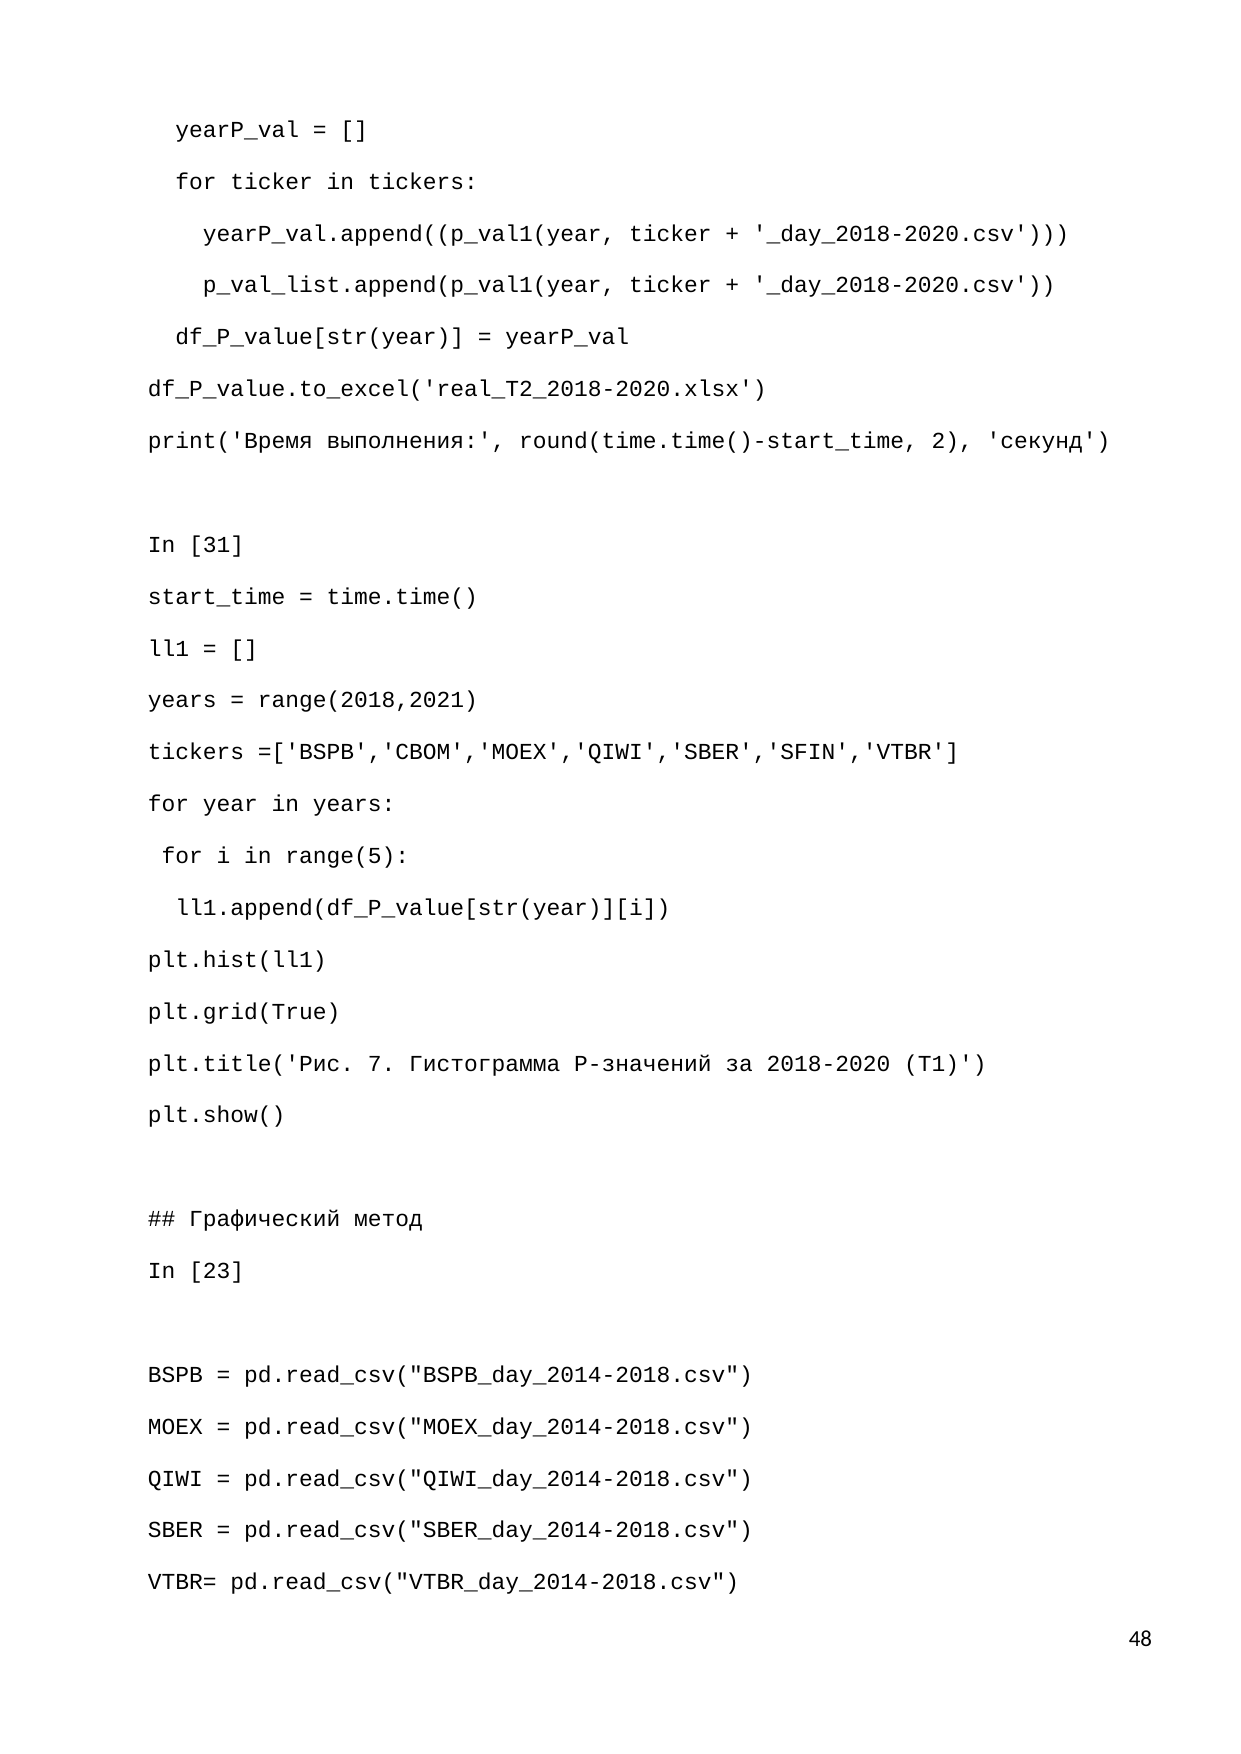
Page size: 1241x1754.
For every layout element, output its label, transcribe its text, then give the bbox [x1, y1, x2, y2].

text start_time = time.time() [148, 585, 1152, 611]
text yearP_val.append((p_val1(year, ticker + '_day_2018-2020.csv'))) [148, 222, 1152, 248]
text ll1 = [] [148, 637, 1152, 663]
text for year in years: [148, 792, 1152, 818]
text MOEX = pd.read_csv("MOEX_day_2014-2018.csv") [148, 1415, 1152, 1441]
text print('Время выполнения:', round(time.time()-start_time, 2), 'секунд') [148, 429, 1152, 455]
text yearP_val = [] [148, 118, 1152, 144]
text tickers =['BSPB','CBOM','MOEX','QIWI','SBER','SFIN','VTBR'] [148, 741, 1152, 767]
text plt.title('Рис. 7. Гистограмма Р-значений за 2018-2020 (T1)') [148, 1052, 1152, 1078]
text years = range(2018,2021) [148, 689, 1152, 715]
text plt.grid(True) [148, 1000, 1152, 1026]
text ll1.append(df_P_value[str(year)][i]) [148, 896, 1152, 922]
text ## Графический метод [148, 1207, 1152, 1233]
text In [31] [148, 533, 1152, 559]
text VTBR= pd.read_csv("VTBR_day_2014-2018.csv") [148, 1571, 1152, 1597]
text for i in range(5): [148, 844, 1152, 870]
text SBER = pd.read_csv("SBER_day_2014-2018.csv") [148, 1519, 1152, 1545]
text plt.show() [148, 1104, 1152, 1130]
text In [23] [148, 1259, 1152, 1285]
text BSPB = pd.read_csv("BSPB_day_2014-2018.csv") [148, 1363, 1152, 1389]
text df_P_value[str(year)] = yearP_val [148, 326, 1152, 352]
text p_val_list.append(p_val1(year, ticker + '_day_2018-2020.csv')) [148, 274, 1152, 300]
text QIWI = pd.read_csv("QIWI_day_2014-2018.csv") [148, 1467, 1152, 1493]
text for ticker in tickers: [148, 170, 1152, 196]
text df_P_value.to_excel('real_T2_2018-2020.xlsx') [148, 377, 1152, 403]
text plt.hist(ll1) [148, 948, 1152, 974]
